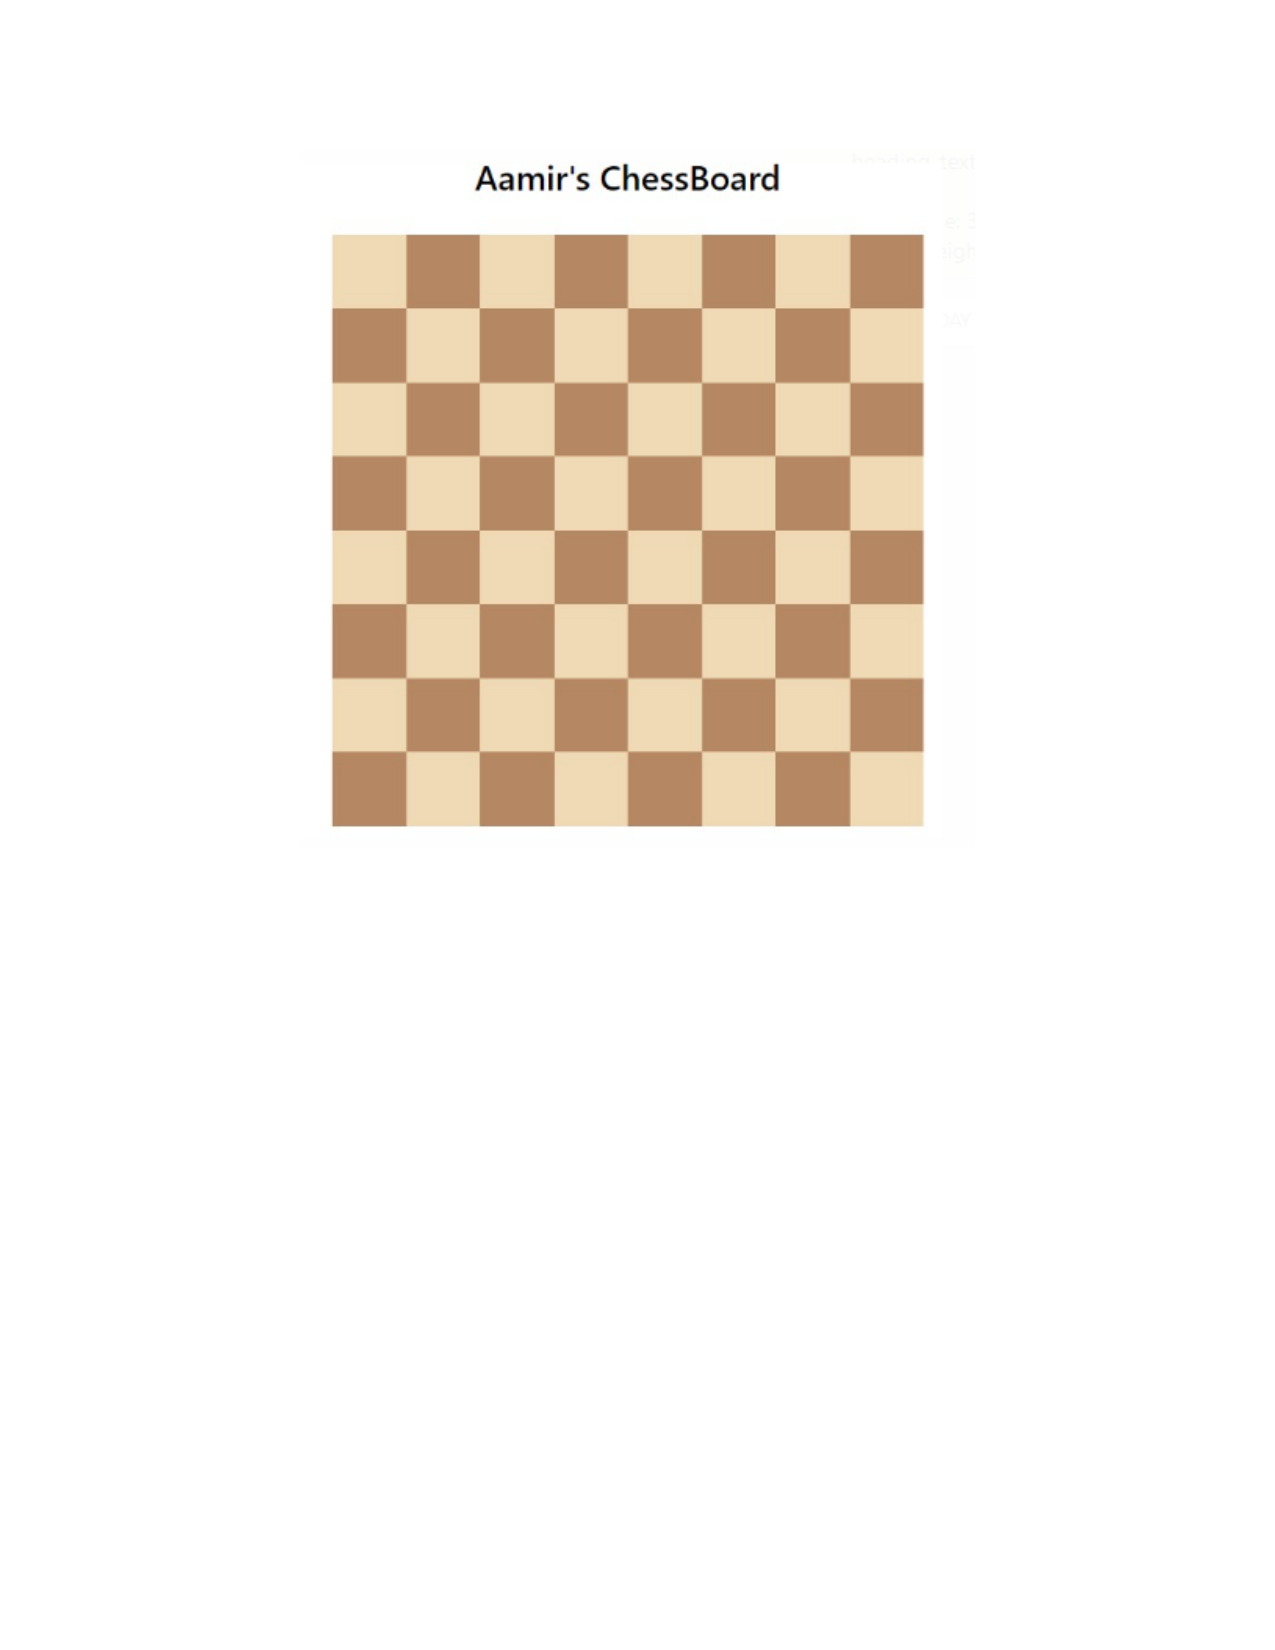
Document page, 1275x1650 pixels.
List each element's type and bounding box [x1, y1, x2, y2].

picture [300, 150, 976, 847]
